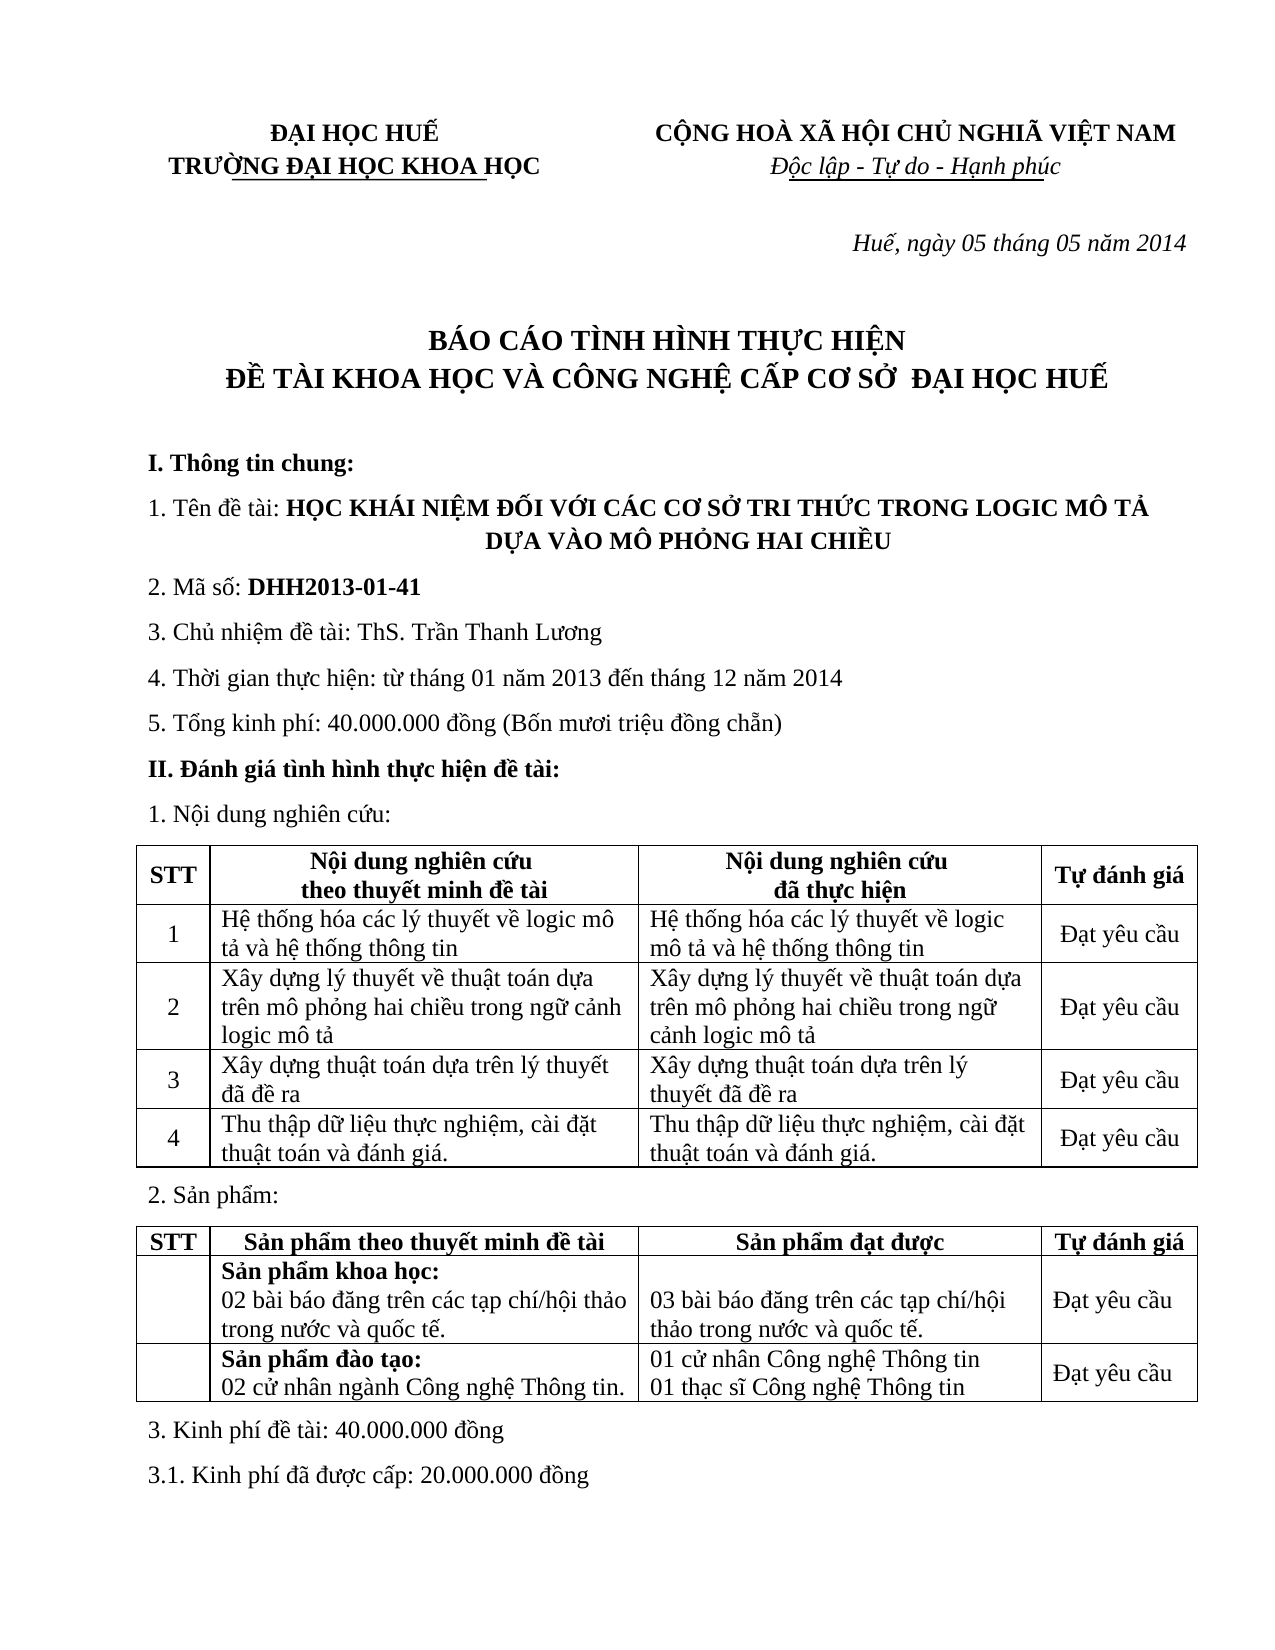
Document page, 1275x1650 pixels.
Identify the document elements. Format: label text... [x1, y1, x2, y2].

table_header Nội dung nghiên cứu đã thực hiện [639, 846, 1041, 903]
text BÁO CÁO TÌNH HÌNH THỰC HIỆN [148, 323, 1186, 357]
text 1. Tên đề tài: HỌC KHÁI NIỆM ĐỐI VỚI CÁC CƠ SỞ TRI THỨC TRONG LOGIC MÔ TẢ DỰA VÀO MÔ PHỎNG HAI CHIỀU [148, 493, 1186, 555]
table_cell Đạt yêu cầu [1042, 1109, 1197, 1166]
table_header STT [137, 846, 209, 903]
table_cell Đạt yêu cầu [1042, 1050, 1197, 1108]
text 3. Kinh phí đề tài: 40.000.000 đồng [148, 1415, 1186, 1443]
table_cell Hệ thống hóa các lý thuyết về logic mô tả và hệ thống thông tin [639, 905, 1041, 962]
table_cell Xây dựng thuật toán dựa trên lý thuyết đã đề ra [639, 1050, 1041, 1108]
text TRƯỜNG ĐẠI HỌC KHOA HỌC Độc lập - Tự do - Hạnh phúc [148, 151, 1186, 180]
table_cell [137, 1256, 209, 1343]
table_cell 2 [137, 963, 209, 1049]
table_header Nội dung nghiên cứu theo thuyết minh đề tài [211, 846, 638, 903]
table_header Sản phẩm đạt được [639, 1227, 1041, 1255]
text 3. Chủ nhiệm đề tài: ThS. Trần Thanh Lương [148, 617, 1186, 646]
text II. Đánh giá tình hình thực hiện đề tài: [148, 754, 1186, 783]
table_cell 4 [137, 1109, 209, 1166]
text 3.1. Kinh phí đã được cấp: 20.000.000 đồng [148, 1460, 1186, 1489]
table_cell 01 cử nhân Công nghệ Thông tin 01 thạc sĩ Công nghệ Thông tin [639, 1344, 1041, 1401]
text 2. Sản phẩm: [148, 1180, 1186, 1209]
table_cell [137, 1344, 209, 1401]
table_cell Xây dựng lý thuyết về thuật toán dựa trên mô phỏng hai chiều trong ngữ cảnh logic mô tả [211, 963, 638, 1049]
text 4. Thời gian thực hiện: từ tháng 01 năm 2013 đến tháng 12 năm 2014 [148, 663, 1186, 692]
text Huế, ngày 05 tháng 05 năm 2014 [148, 228, 1186, 256]
text 2. Mã số: DHH2013-01-41 [148, 572, 1186, 601]
table_cell Đạt yêu cầu [1042, 905, 1197, 962]
table_cell Thu thập dữ liệu thực nghiệm, cài đặt thuật toán và đánh giá. [639, 1109, 1041, 1166]
table_cell 3 [137, 1050, 209, 1108]
table_cell Đạt yêu cầu [1042, 1344, 1197, 1401]
table_cell Sản phẩm khoa học: 02 bài báo đăng trên các tạp chí/hội thảo trong nước và quốc tế. [211, 1256, 638, 1343]
text ĐẠI HỌC HUẾ CỘNG HOÀ XÃ HỘI CHỦ NGHIÃ VIỆT NAM [148, 118, 1186, 147]
table_cell Sản phẩm đào tạo: 02 cử nhân ngành Công nghệ Thông tin. [211, 1344, 638, 1401]
text ĐỀ TÀI KHOA HỌC VÀ CÔNG NGHỆ CẤP CƠ SỞ ĐẠI HỌC HUẾ [148, 362, 1186, 395]
text 1. Nội dung nghiên cứu: [148, 799, 1186, 828]
text 5. Tổng kinh phí: 40.000.000 đồng (Bốn mươi triệu đồng chẵn) [148, 708, 1186, 737]
table_cell Xây dựng lý thuyết về thuật toán dựa trên mô phỏng hai chiều trong ngữ cảnh logic mô tả [639, 963, 1041, 1049]
table_cell 1 [137, 905, 209, 962]
table_header Tự đánh giá [1042, 1227, 1197, 1255]
table_header Sản phẩm theo thuyết minh đề tài [211, 1227, 638, 1255]
table_cell Đạt yêu cầu [1042, 963, 1197, 1049]
table_header STT [137, 1227, 209, 1255]
table_cell 03 bài báo đăng trên các tạp chí/hội thảo trong nước và quốc tế. [639, 1256, 1041, 1343]
table_header Tự đánh giá [1042, 846, 1197, 903]
table_cell Xây dựng thuật toán dựa trên lý thuyết đã đề ra [211, 1050, 638, 1108]
text I. Thông tin chung: [148, 448, 1186, 477]
table_cell Đạt yêu cầu [1042, 1256, 1197, 1343]
table_cell Thu thập dữ liệu thực nghiệm, cài đặt thuật toán và đánh giá. [211, 1109, 638, 1166]
table_cell Hệ thống hóa các lý thuyết về logic mô tả và hệ thống thông tin [211, 905, 638, 962]
